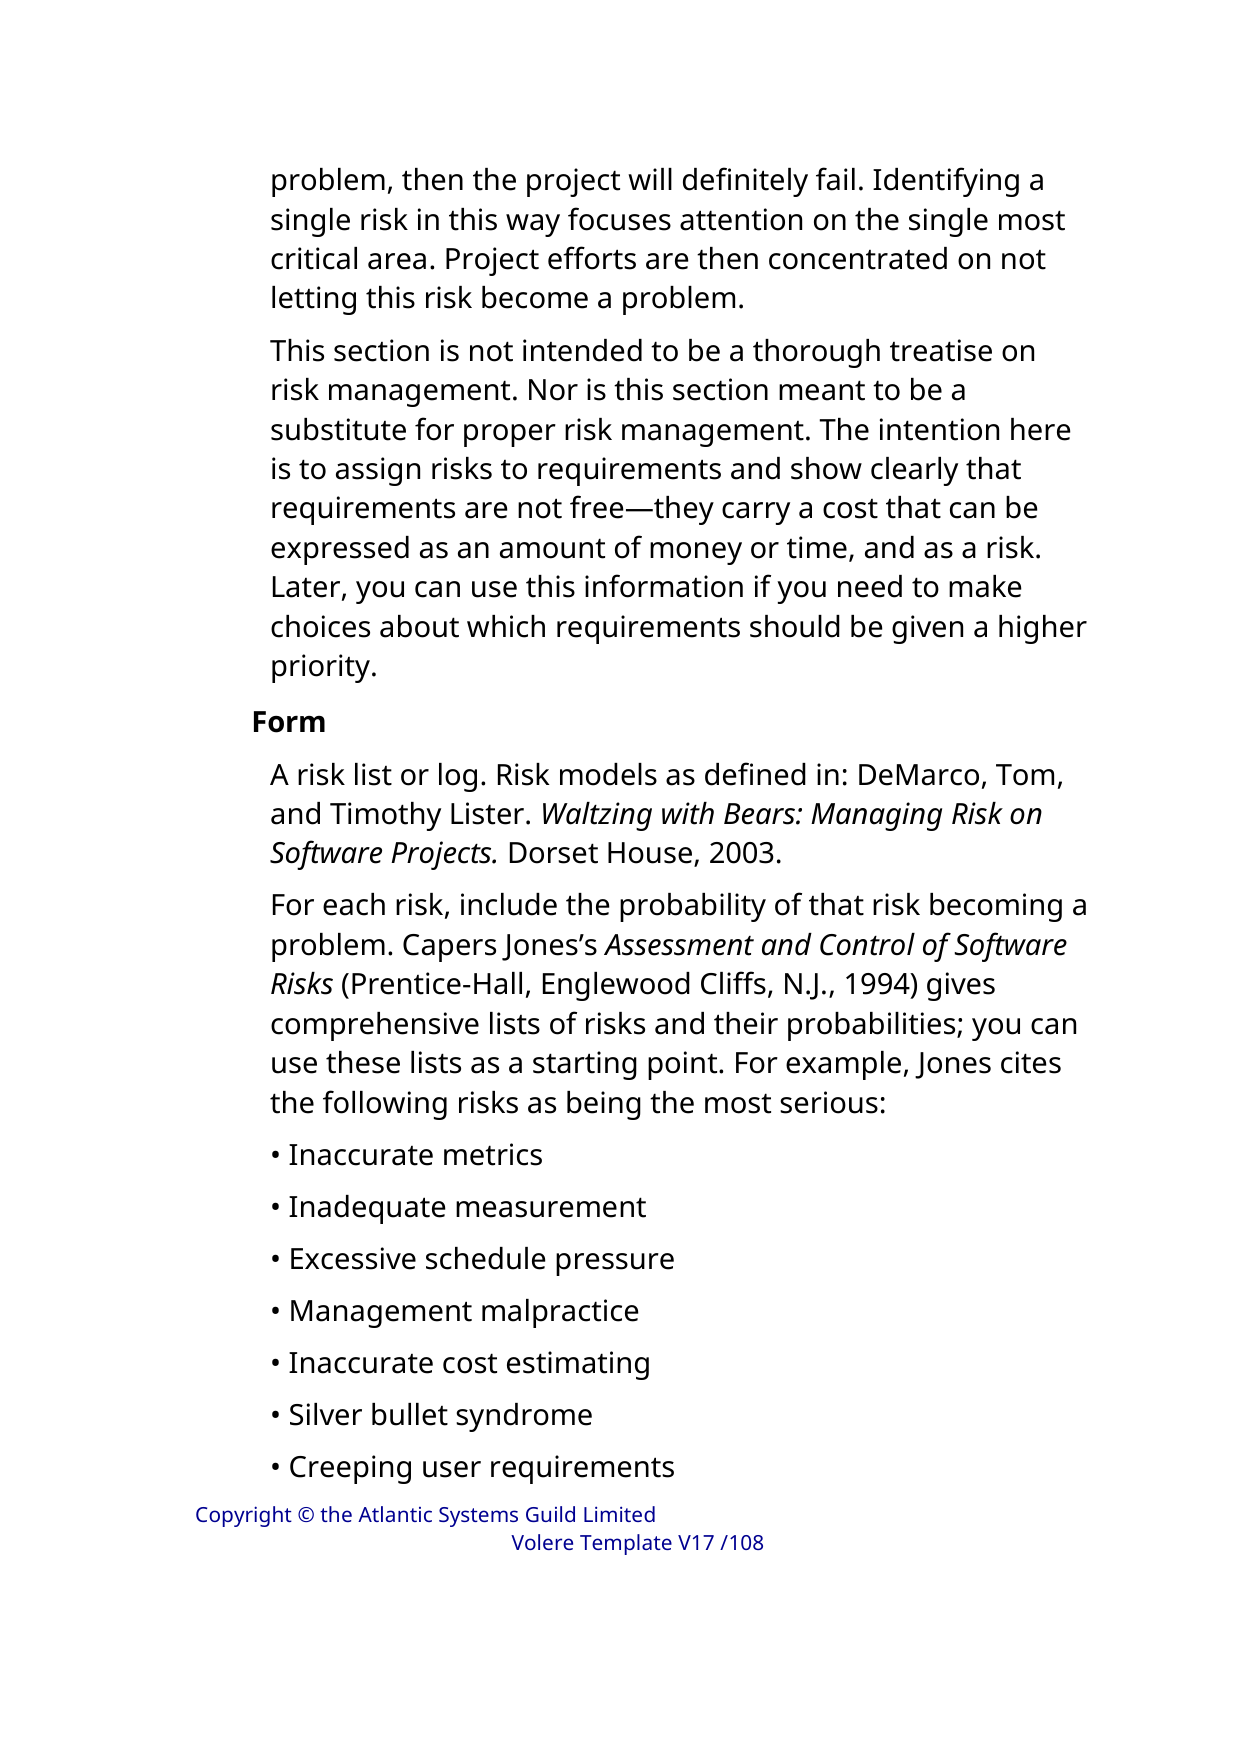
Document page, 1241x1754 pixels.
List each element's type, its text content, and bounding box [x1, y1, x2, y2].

text Form [251, 702, 1090, 741]
list • Inaccurate cost estimating [270, 1342, 1090, 1382]
list • Inadequate measurement [270, 1186, 1090, 1226]
list • Inaccurate metrics [270, 1134, 1090, 1174]
subtitle For each risk, include the probability of that risk becoming a problem. Capers Jones’s Assessment and Control of Software Risks (Prentice-Hall, Englewood Cliffs, N.J., 1994) gives comprehensive lists of risks and their probabilities; you can use these lists as a starting point. For example, Jones cites the following risks as being the most serious: [270, 885, 1090, 1122]
list • Management malpractice [270, 1290, 1090, 1329]
subtitle A risk list or log. Risk models as defined in: DeMarco, Tom, and Timothy Lister. Waltzing with Bears: Managing Risk on Software Projects. Dorset House, 2003. [270, 754, 1090, 872]
list • Creeping user requirements [270, 1446, 1090, 1486]
list • Silver bullet syndrome [270, 1394, 1090, 1433]
subtitle This section is not intended to be a thorough treatise on risk management. Nor is this section meant to be a substitute for proper risk management. The intention here is to assign risks to requirements and show clearly that requirements are not free—they carry a cost that can be expressed as an amount of money or time, and as a risk. Later, you can use this information if you need to make choices about which requirements should be given a higher priority. [270, 330, 1090, 685]
list • Excessive schedule pressure [270, 1238, 1090, 1278]
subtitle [270, 159, 1090, 317]
